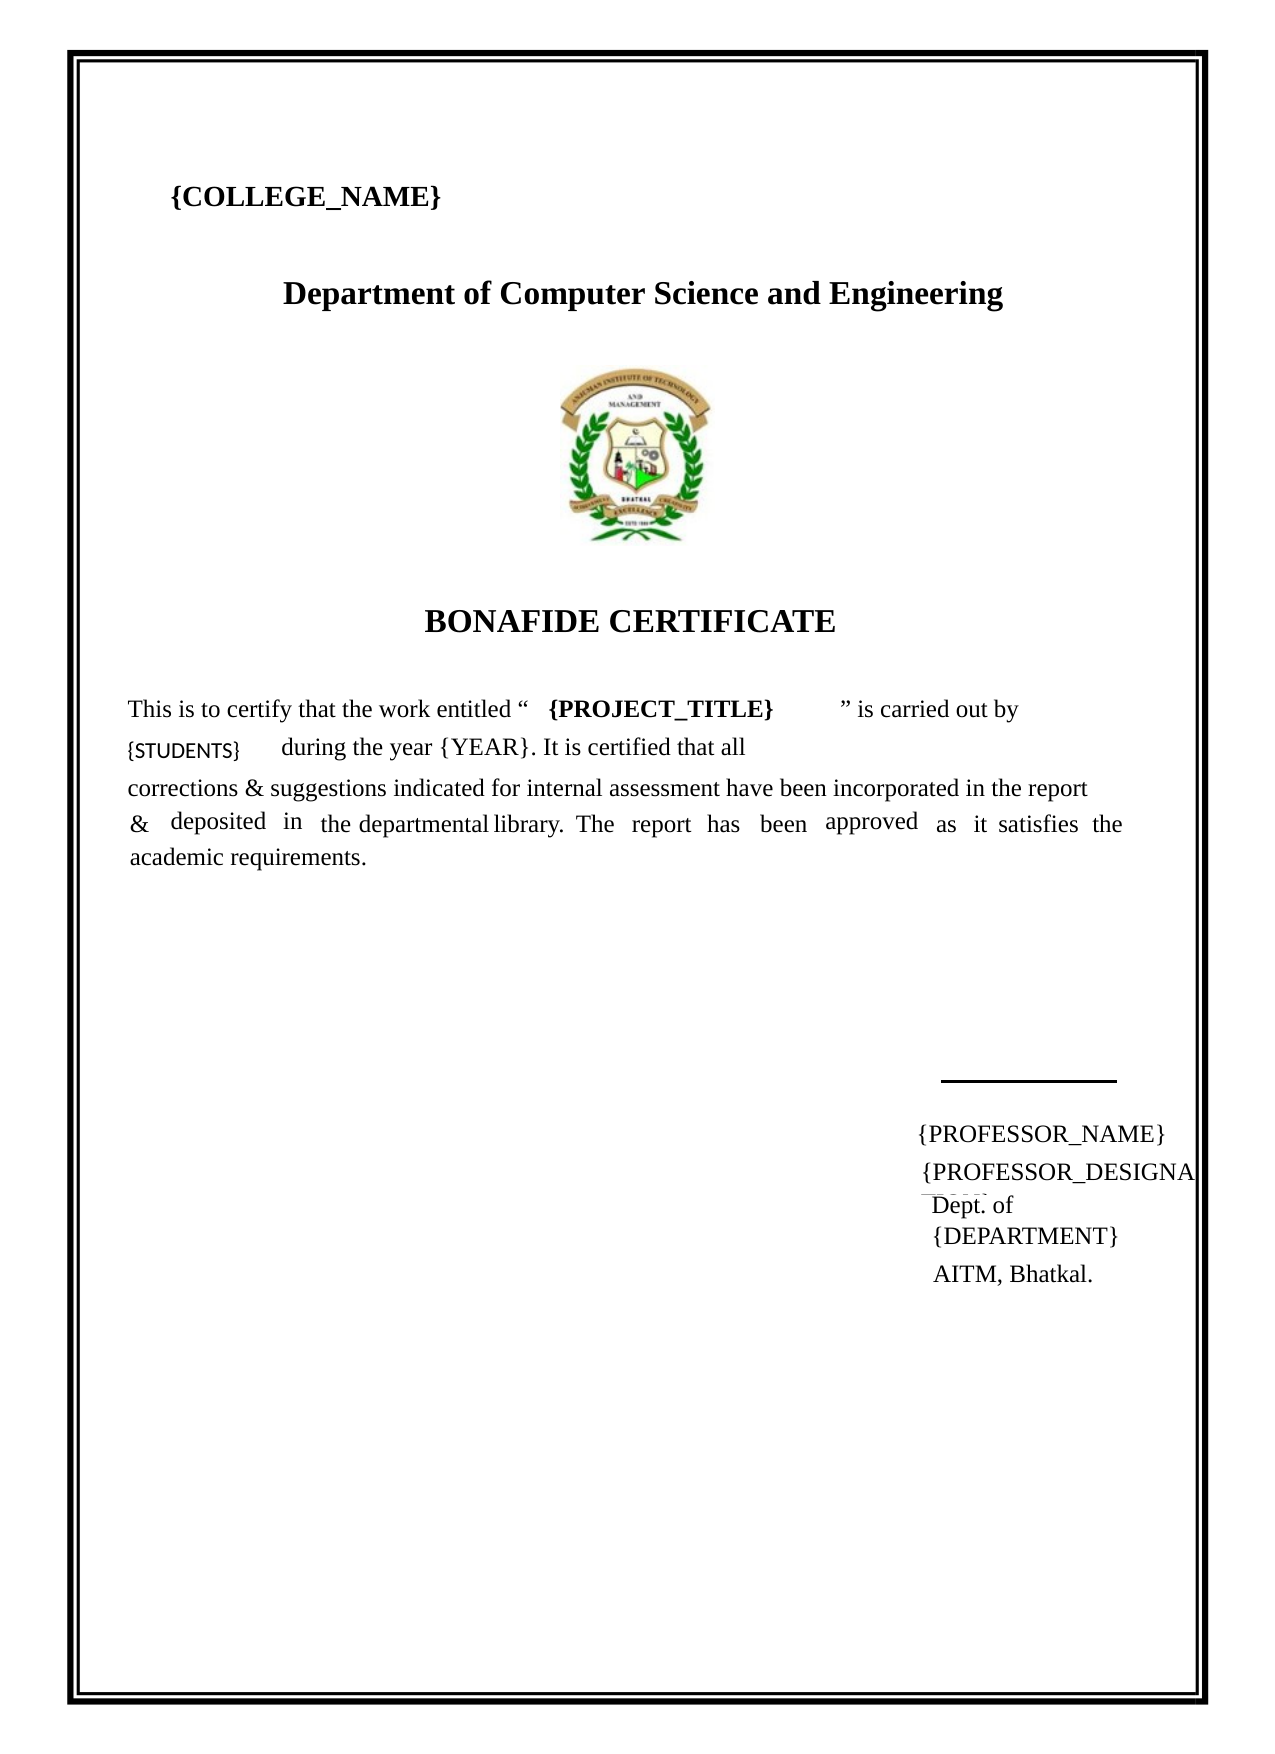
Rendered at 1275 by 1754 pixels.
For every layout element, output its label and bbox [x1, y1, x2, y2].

picture [56, 39, 1219, 1715]
